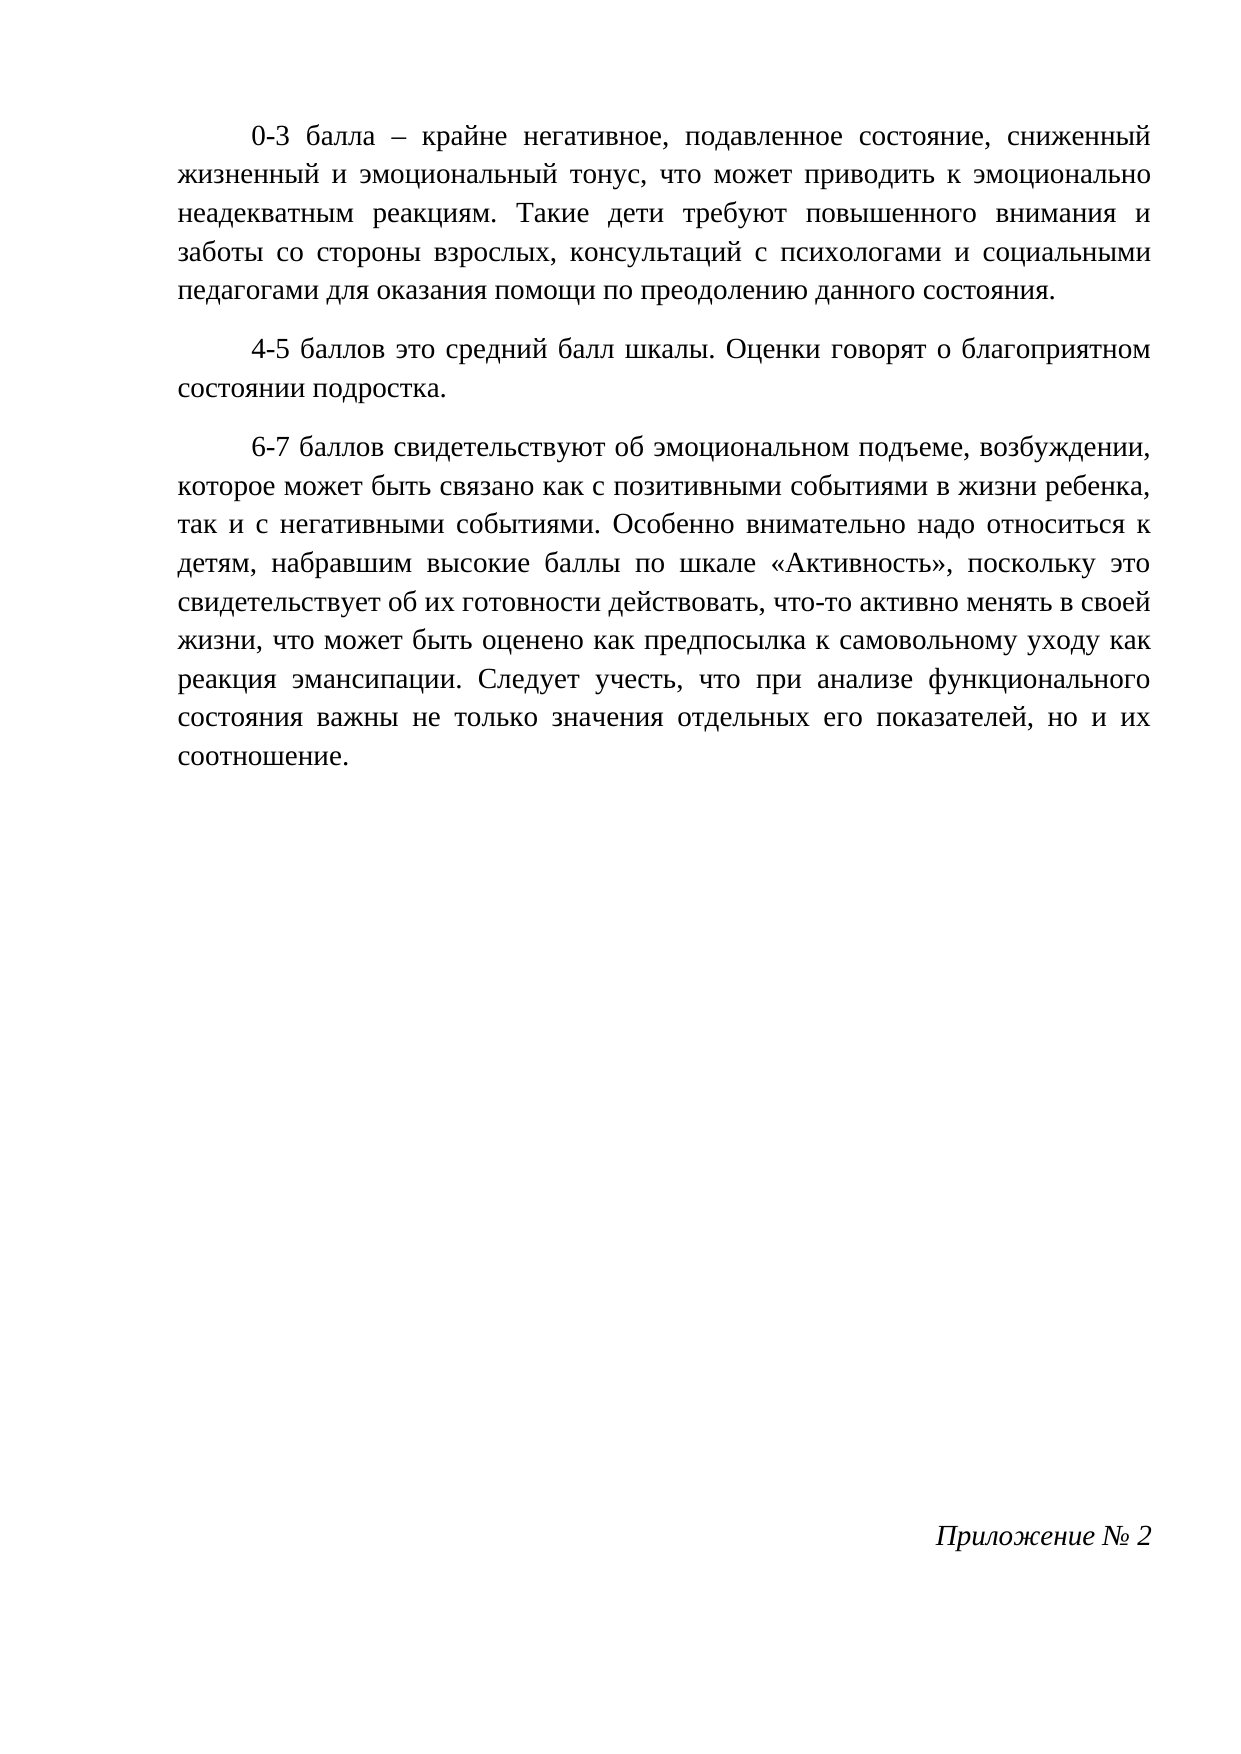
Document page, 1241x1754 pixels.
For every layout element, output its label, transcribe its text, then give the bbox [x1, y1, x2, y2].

text 6-7 баллов свидетельствуют об эмоциональном подъеме, возбуждении, которое может быть связано как с позитивными событиями в жизни ребенка, так и с негативными событиями. Особенно внимательно надо относиться к детям, набравшим высокие баллы по шкале «Активность», поскольку это свидетельствует об их готовности действовать, что-то активно менять в своей жизни, что может быть оценено как предпосылка к самовольному уходу как реакция эмансипации. Следует учесть, что при анализе функционального состояния важны не только значения отдельных его показателей, но и их соотношение. [177, 429, 1152, 771]
text 0-3 балла – крайне негативное, подавленное состояние, сниженный жизненный и эмоциональный тонус, что может приводить к эмоционально неадекватным реакциям. Такие дети требуют повышенного внимания и заботы со стороны взрослых, консультаций с психологами и социальными педагогами для оказания помощи по преодолению данного состояния. [177, 118, 1152, 306]
text Приложение № 2 [177, 1518, 1152, 1551]
text 4-5 баллов это средний балл шкалы. Оценки говорят о благоприятном состоянии подростка. [177, 332, 1152, 404]
